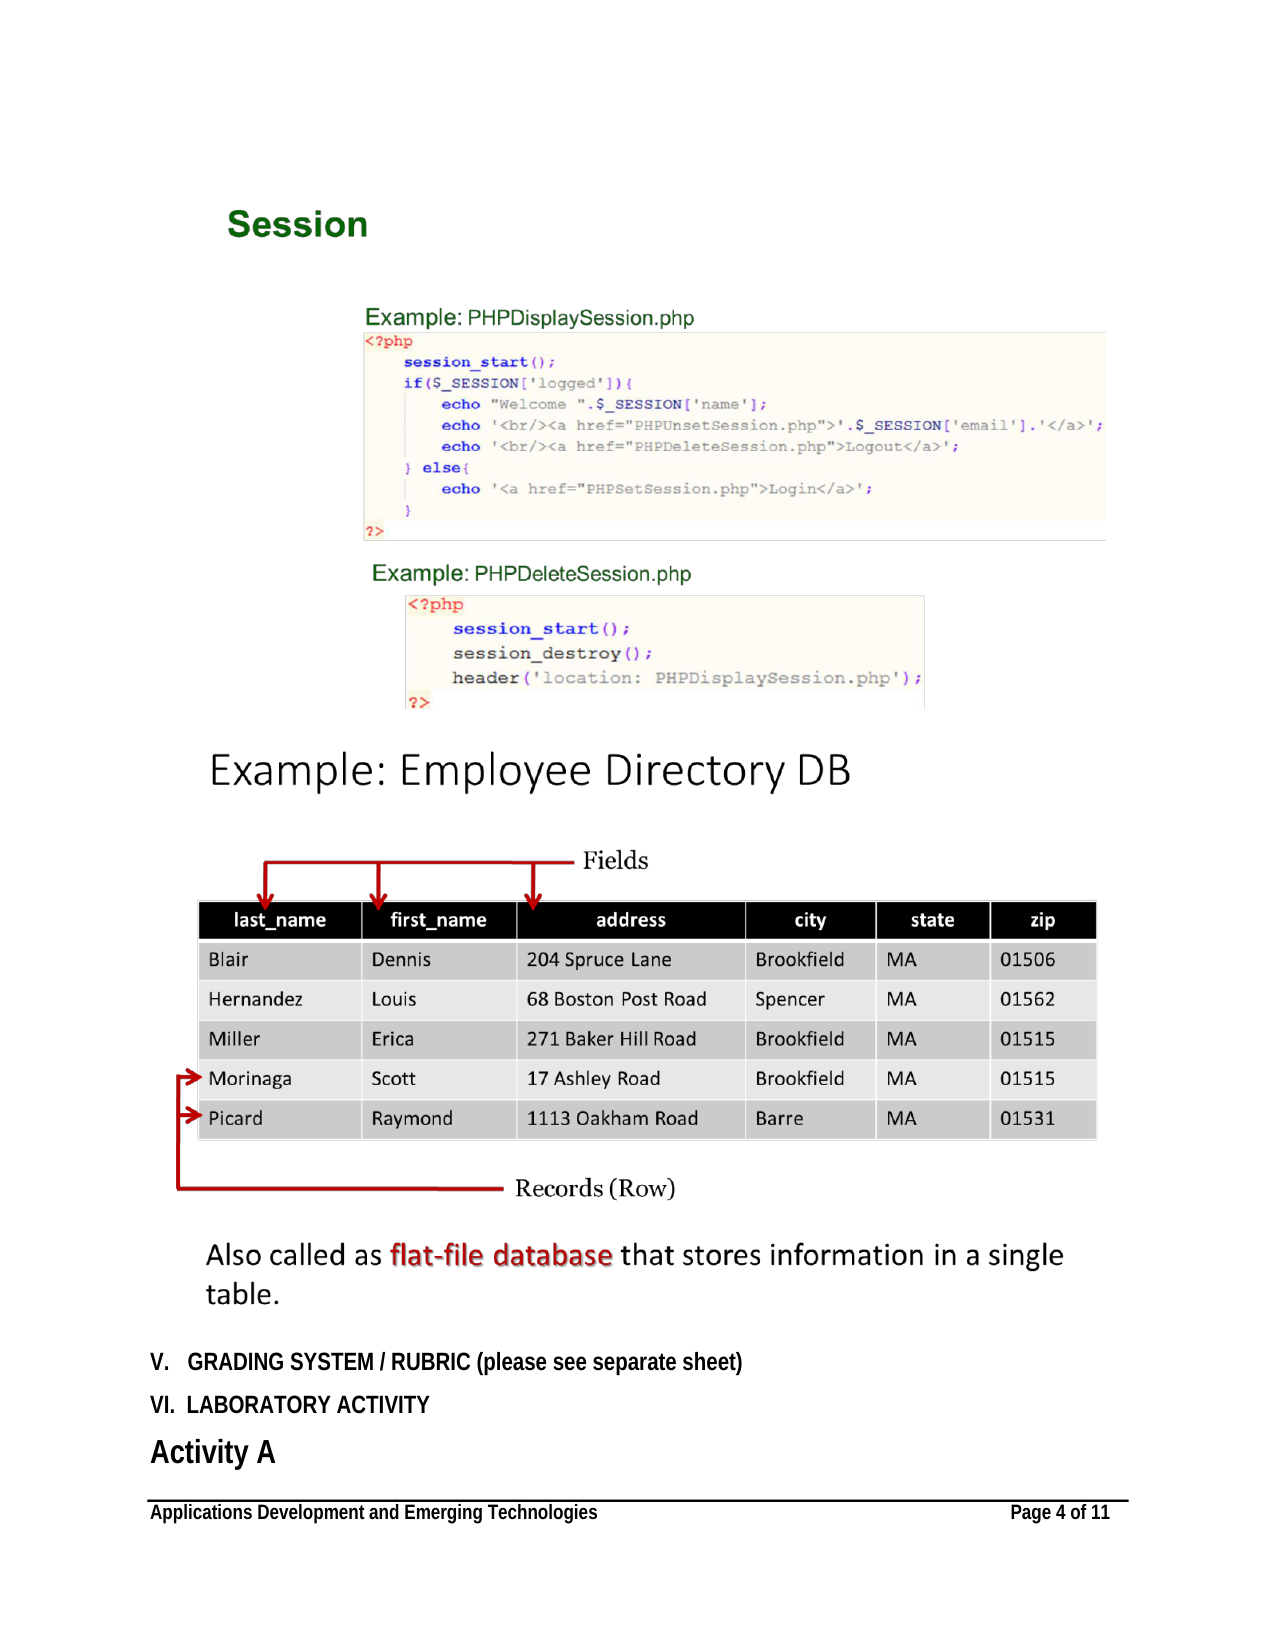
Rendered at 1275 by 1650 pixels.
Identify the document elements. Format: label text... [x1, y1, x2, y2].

text Activity A [150, 1432, 1125, 1471]
picture [176, 190, 1107, 1332]
text Applications Development and Emerging Technologies Page 4 of 11 [150, 1500, 1125, 1524]
list GRADING SYSTEM / RUBRIC (please see separate sheet) [150, 1347, 1125, 1376]
text VI. LABORATORY ACTIVITY [150, 1390, 1125, 1418]
